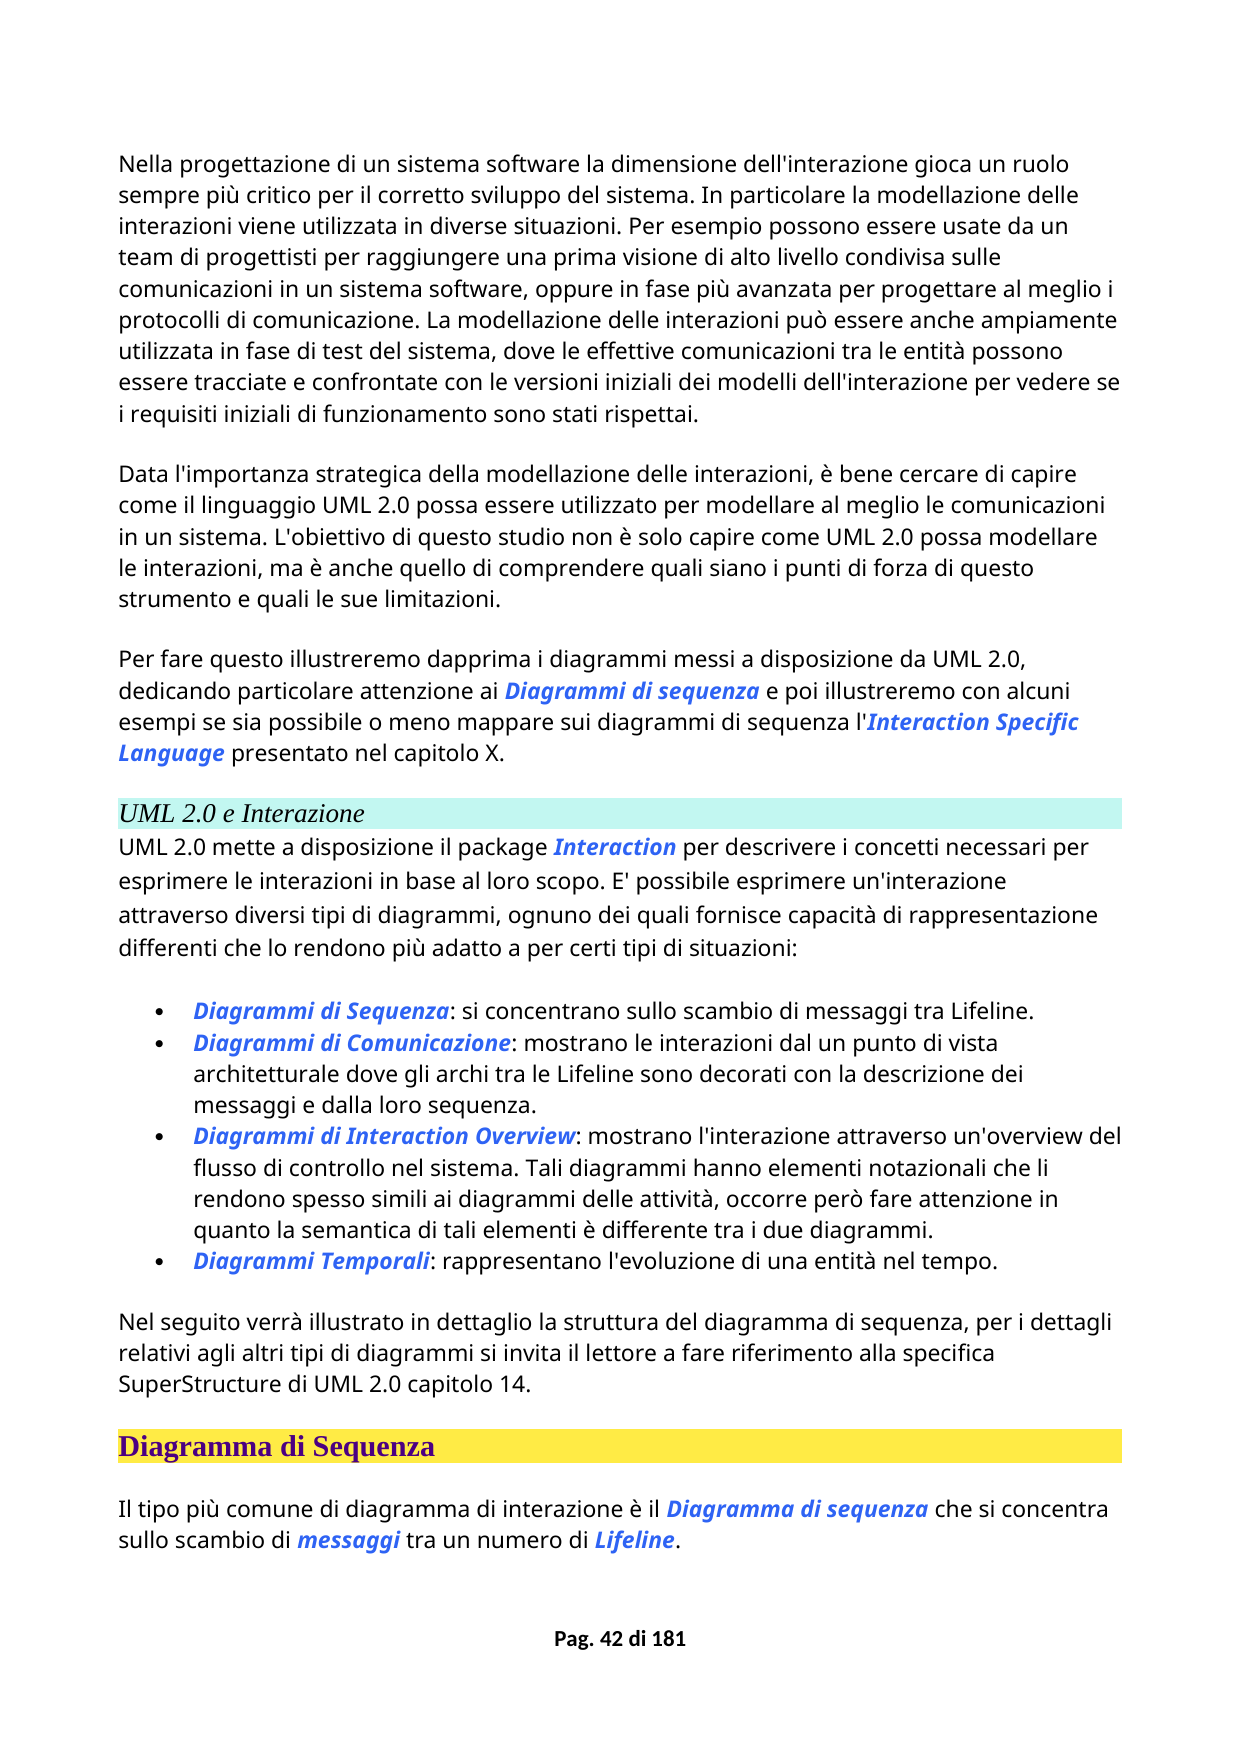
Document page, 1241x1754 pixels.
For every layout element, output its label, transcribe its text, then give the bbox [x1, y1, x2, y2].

text Nella progettazione di un sistema software la dimensione dell'interazione gioca un ruolo sempre più critico per il corretto sviluppo del sistema. In particolare la modellazione delle interazioni viene utilizzata in diverse situazioni. Per esempio possono essere usate da un team di progettisti per raggiungere una prima visione di alto livello condivisa sulle comunicazioni in un sistema software, oppure in fase più avanzata per progettare al meglio i protocolli di comunicazione. La modellazione delle interazioni può essere anche ampiamente utilizzata in fase di test del sistema, dove le effettive comunicazioni tra le entità possono essere tracciate e confrontate con le versioni iniziali dei modelli dell'interazione per vedere se i requisiti iniziali di funzionamento sono stati rispettai. [118, 148, 1122, 429]
text Il tipo più comune di diagramma di interazione è il Diagramma di sequenza che si concentra sullo scambio di messaggi tra un numero di Lifeline. [118, 1492, 1122, 1555]
list Diagrammi di Sequenza: si concentrano sullo scambio di messaggi tra Lifeline. [156, 995, 1122, 1027]
list Diagrammi di Interaction Overview: mostrano l'interazione attraverso un'overview del flusso di controllo nel sistema. Tali diagrammi hanno elementi notazionali che li rendono spesso simili ai diagrammi delle attività, occorre però fare attenzione in quanto la semantica di tali elementi è differente tra i due diagrammi. [156, 1120, 1122, 1245]
list Diagrammi di Comunicazione: mostrano le interazioni dal un punto di vista architetturale dove gli archi tra le Lifeline sono decorati con la descrizione dei messaggi e dalla loro sequenza. [156, 1027, 1122, 1120]
list Diagrammi Temporali: rappresentano l'evoluzione di una entità nel tempo. [156, 1245, 1122, 1277]
text Nel seguito verrà illustrato in dettaglio la struttura del diagramma di sequenza, per i dettagli relativi agli altri tipi di diagrammi si invita il lettore a fare riferimento alla specifica SuperStructure di UML 2.0 capitolo 14. [118, 1306, 1122, 1399]
text Data l'importanza strategica della modellazione delle interazioni, è bene cercare di capire come il linguaggio UML 2.0 possa essere utilizzato per modellare al meglio le comunicazioni in un sistema. L'obiettivo di questo studio non è solo capire come UML 2.0 possa modellare le interazioni, ma è anche quello di comprendere quali siano i punti di forza di questo strumento e quali le sue limitazioni. [118, 458, 1122, 614]
subtitle Diagramma di Sequenza [118, 1429, 1122, 1463]
text UML 2.0 mette a disposizione il package Interaction per descrivere i concetti necessari per esprimere le interazioni in base al loro scopo. E' possibile esprimere un'interazione attraverso diversi tipi di diagrammi, ognuno dei quali fornisce capacità di rappresentazione differenti che lo rendono più adatto a per certi tipi di situazioni: [118, 831, 1122, 964]
subtitle UML 2.0 e Interazione [118, 798, 1122, 829]
text Per fare questo illustreremo dapprima i diagrammi messi a disposizione da UML 2.0, dedicando particolare attenzione ai Diagrammi di sequenza e poi illustreremo con alcuni esempi se sia possibile o meno mappare sui diagrammi di sequenza l'Interaction Specific Language presentato nel capitolo X. [118, 643, 1122, 768]
